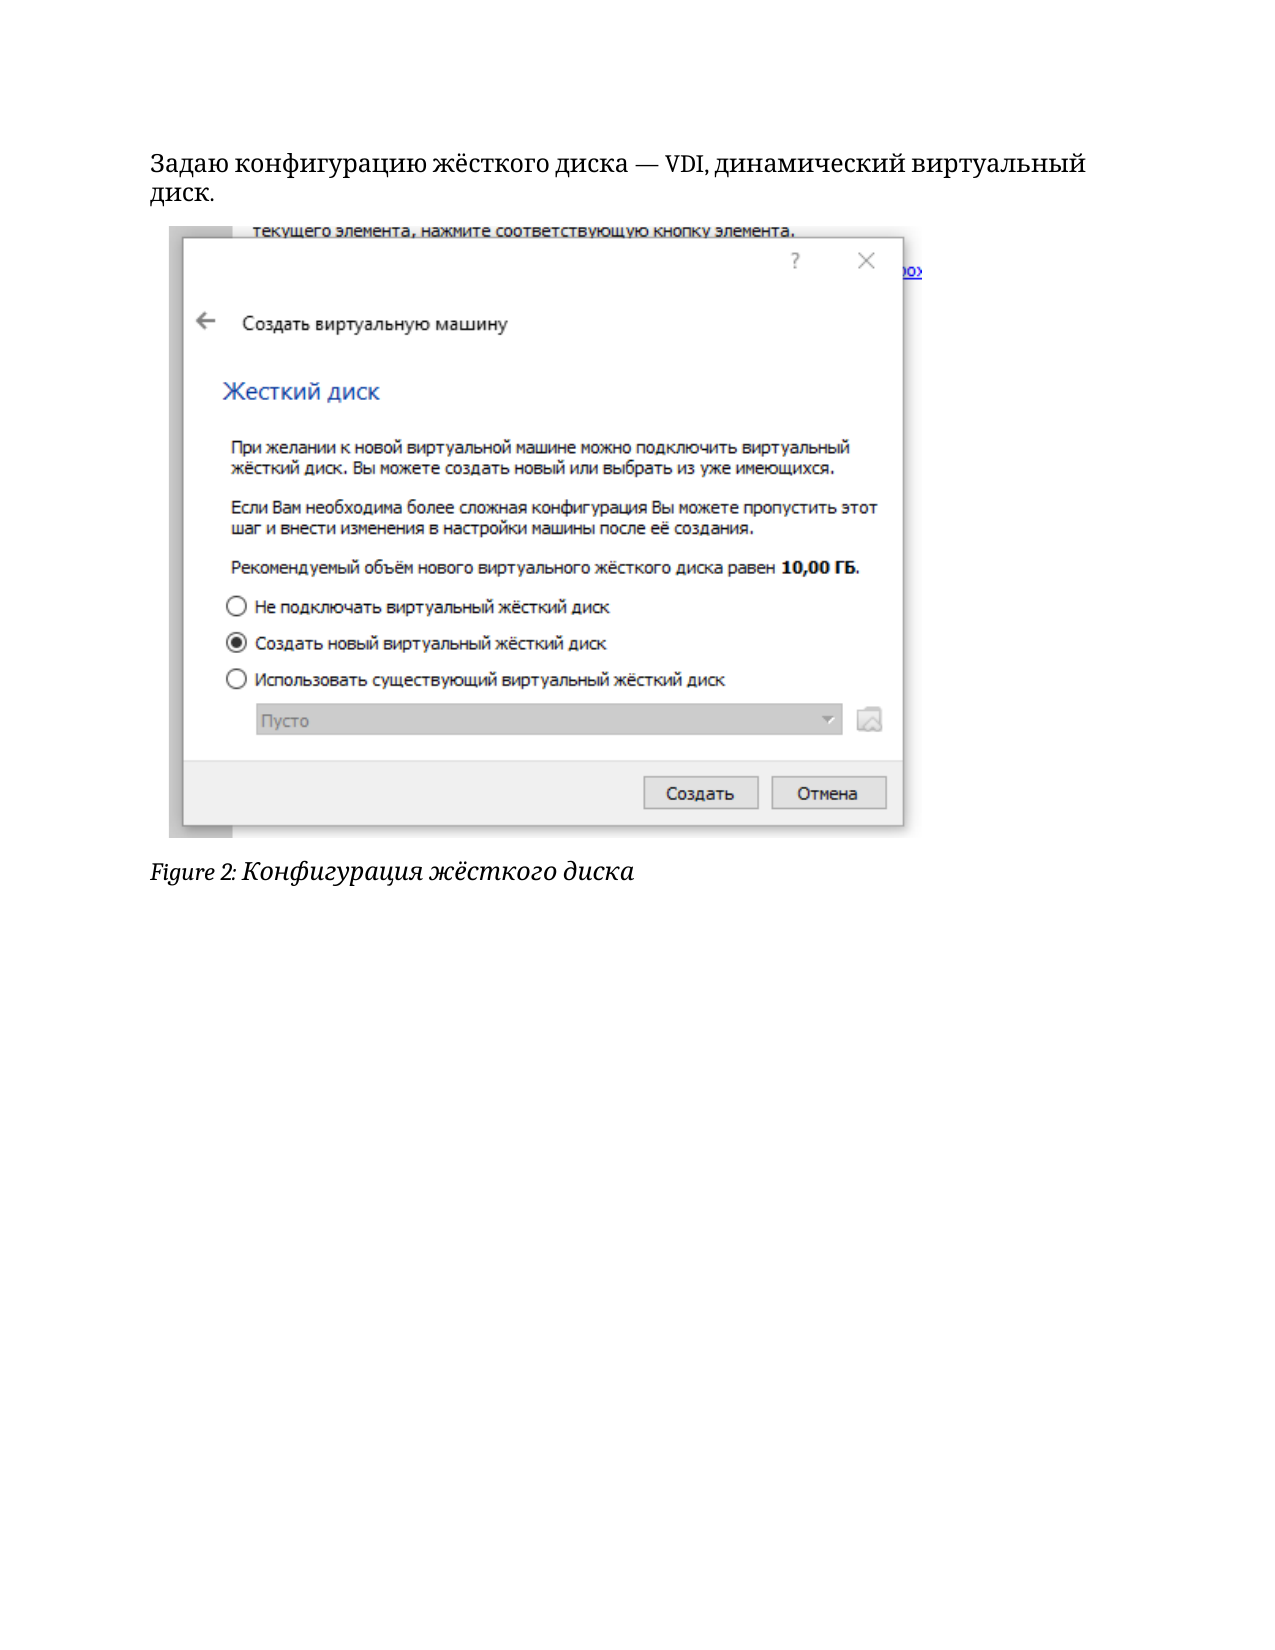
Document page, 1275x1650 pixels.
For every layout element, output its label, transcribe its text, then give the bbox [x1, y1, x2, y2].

picture [168, 226, 922, 838]
text Figure 2: Конфигурация жёсткого диска [150, 858, 1125, 887]
text Задаю конфигурацию жёсткого диска — VDI, динамический виртуальный диск. [150, 150, 1125, 207]
